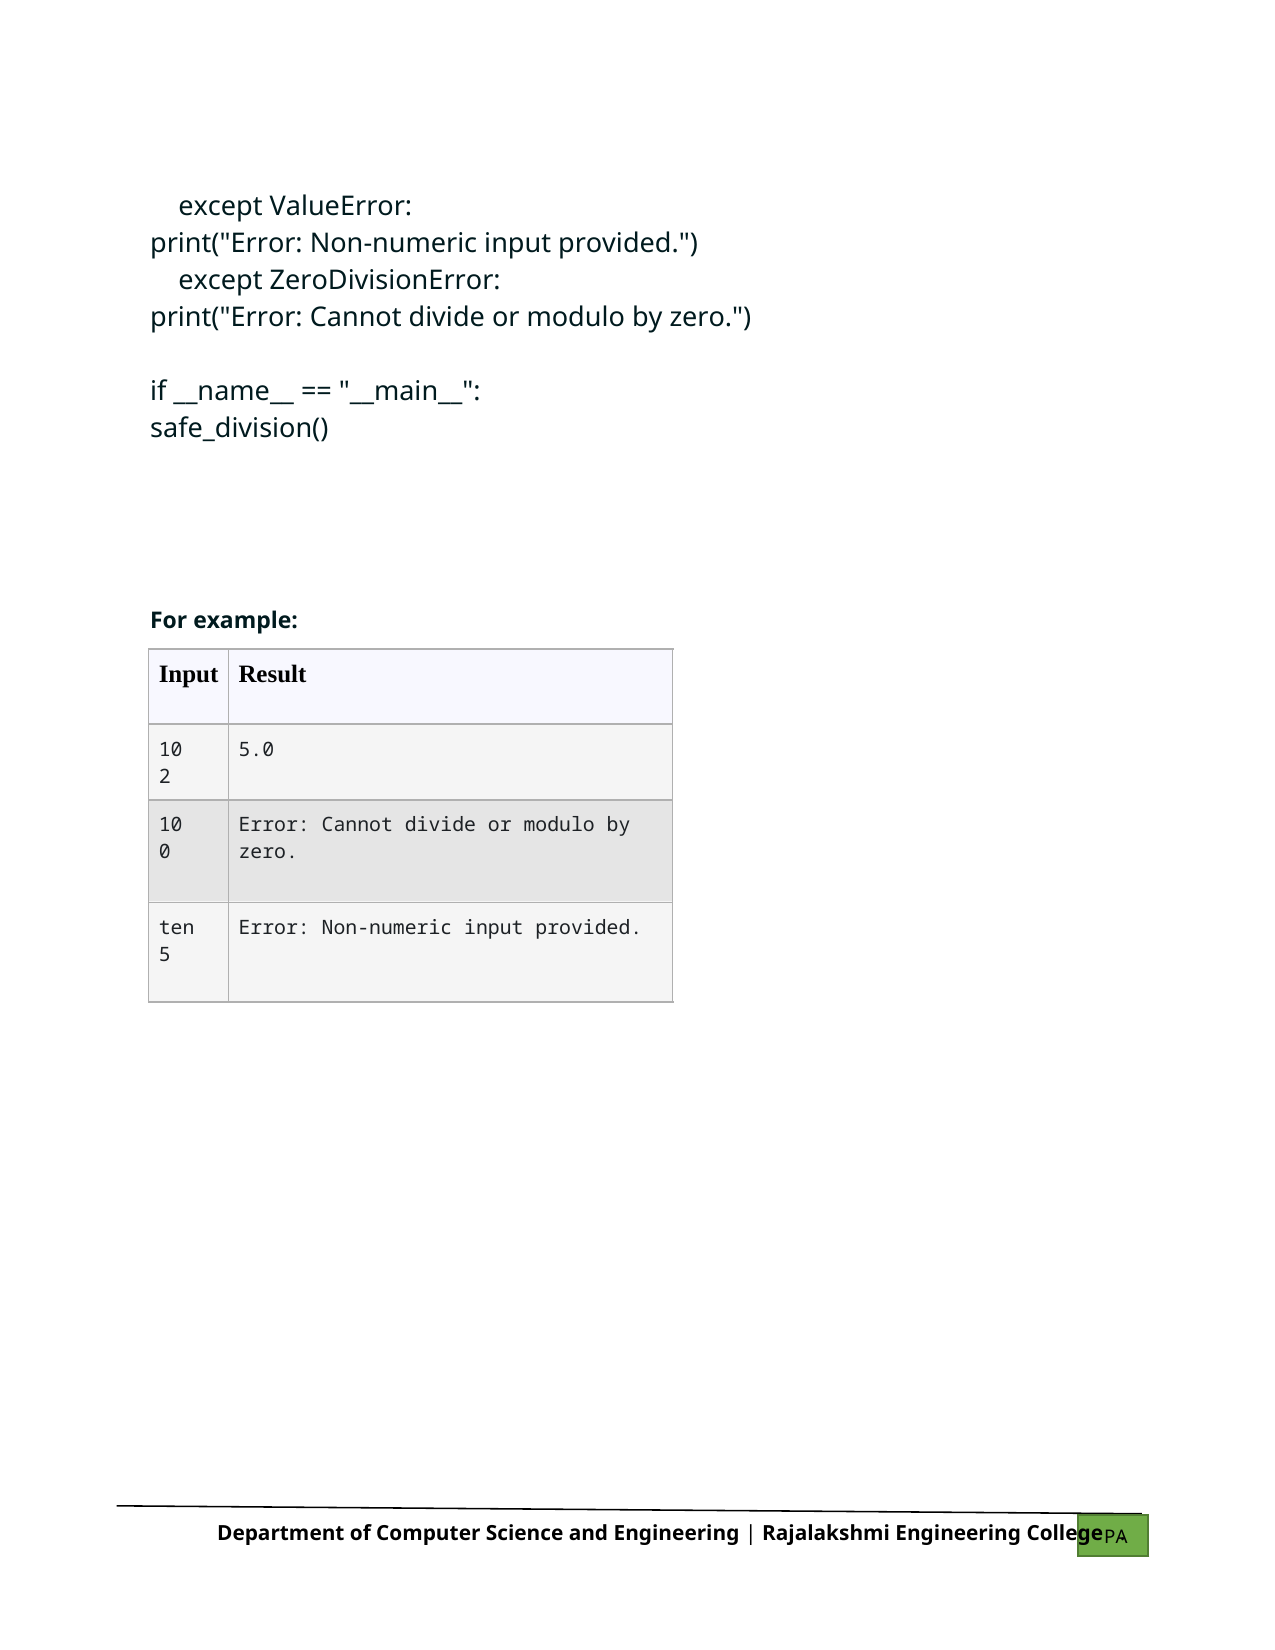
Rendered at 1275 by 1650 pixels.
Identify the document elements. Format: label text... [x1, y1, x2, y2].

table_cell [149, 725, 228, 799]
text if __name__ == "__main__": [150, 371, 1125, 408]
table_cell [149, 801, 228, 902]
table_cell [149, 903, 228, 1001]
text print("Error: Non-numeric input provided.") [150, 224, 1125, 261]
text For example: [150, 604, 1125, 636]
text print("Error: Cannot divide or modulo by zero.") [150, 297, 1125, 334]
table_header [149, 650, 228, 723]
text except ValueError: [150, 187, 1125, 224]
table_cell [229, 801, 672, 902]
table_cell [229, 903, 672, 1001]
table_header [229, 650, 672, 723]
text except ZeroDivisionError: [150, 261, 1125, 297]
text safe_division() [150, 408, 1125, 473]
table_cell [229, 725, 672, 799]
